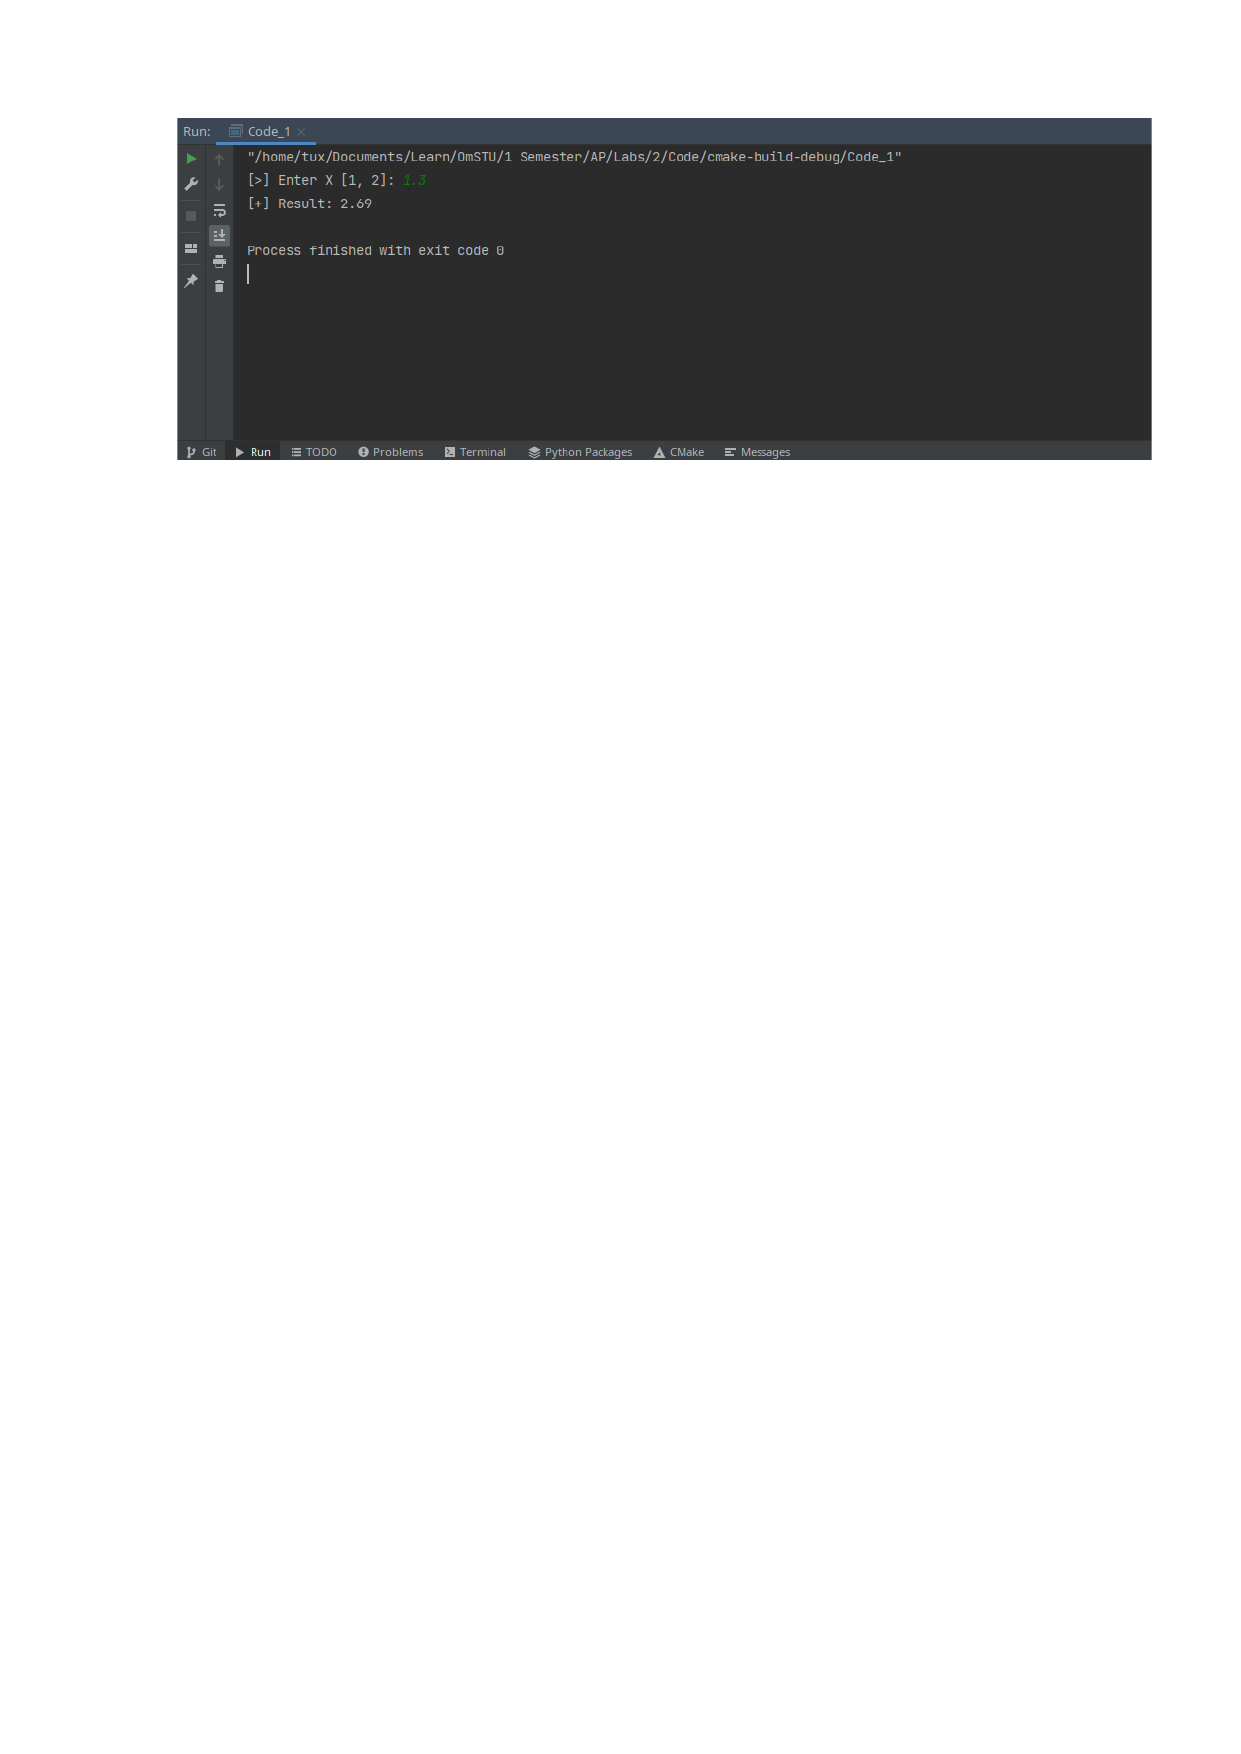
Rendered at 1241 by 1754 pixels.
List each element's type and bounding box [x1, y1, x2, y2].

picture [177, 118, 1152, 460]
